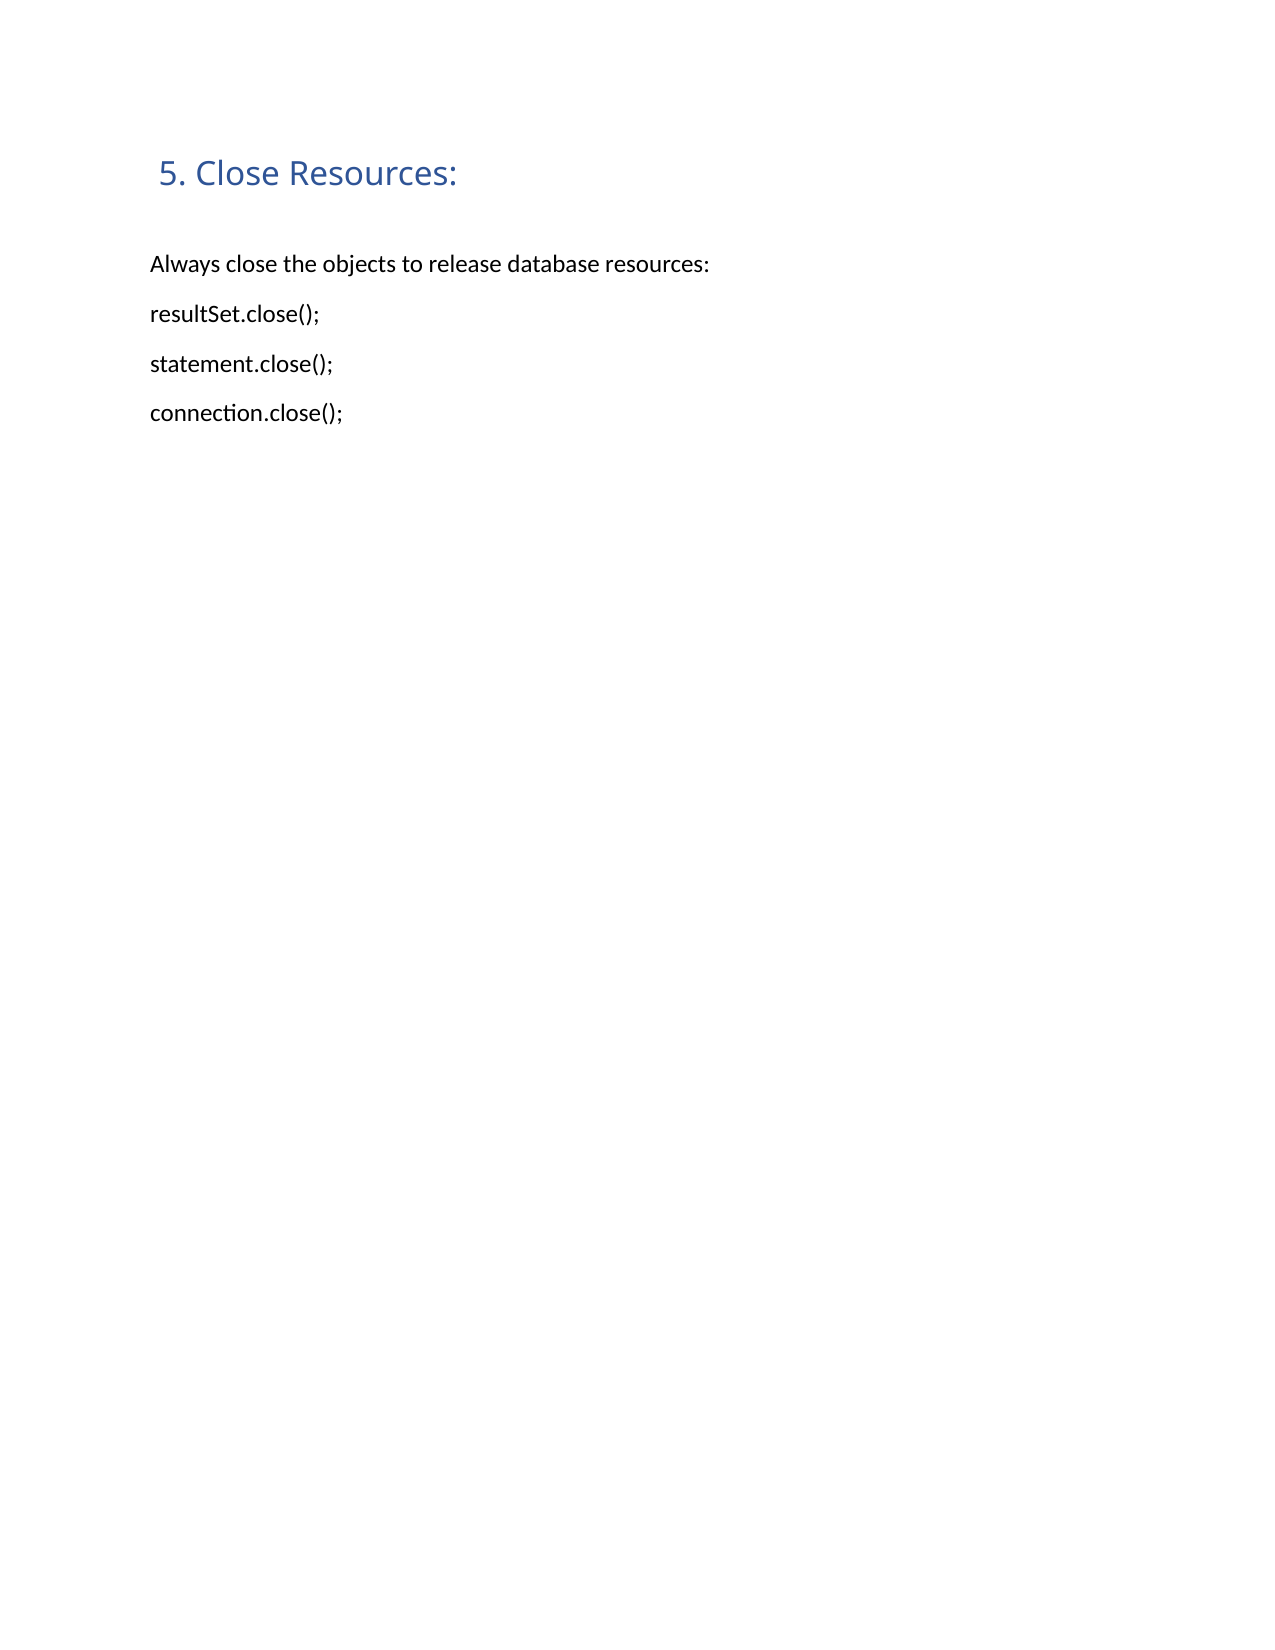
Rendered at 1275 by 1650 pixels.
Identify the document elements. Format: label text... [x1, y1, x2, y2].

text Always close the objects to release database resources: [150, 248, 1125, 279]
text resultSet.close(); [150, 298, 1125, 329]
text connection.close(); [150, 397, 1125, 428]
subtitle 5. Close Resources: [150, 150, 1125, 195]
text statement.close(); [150, 348, 1125, 378]
